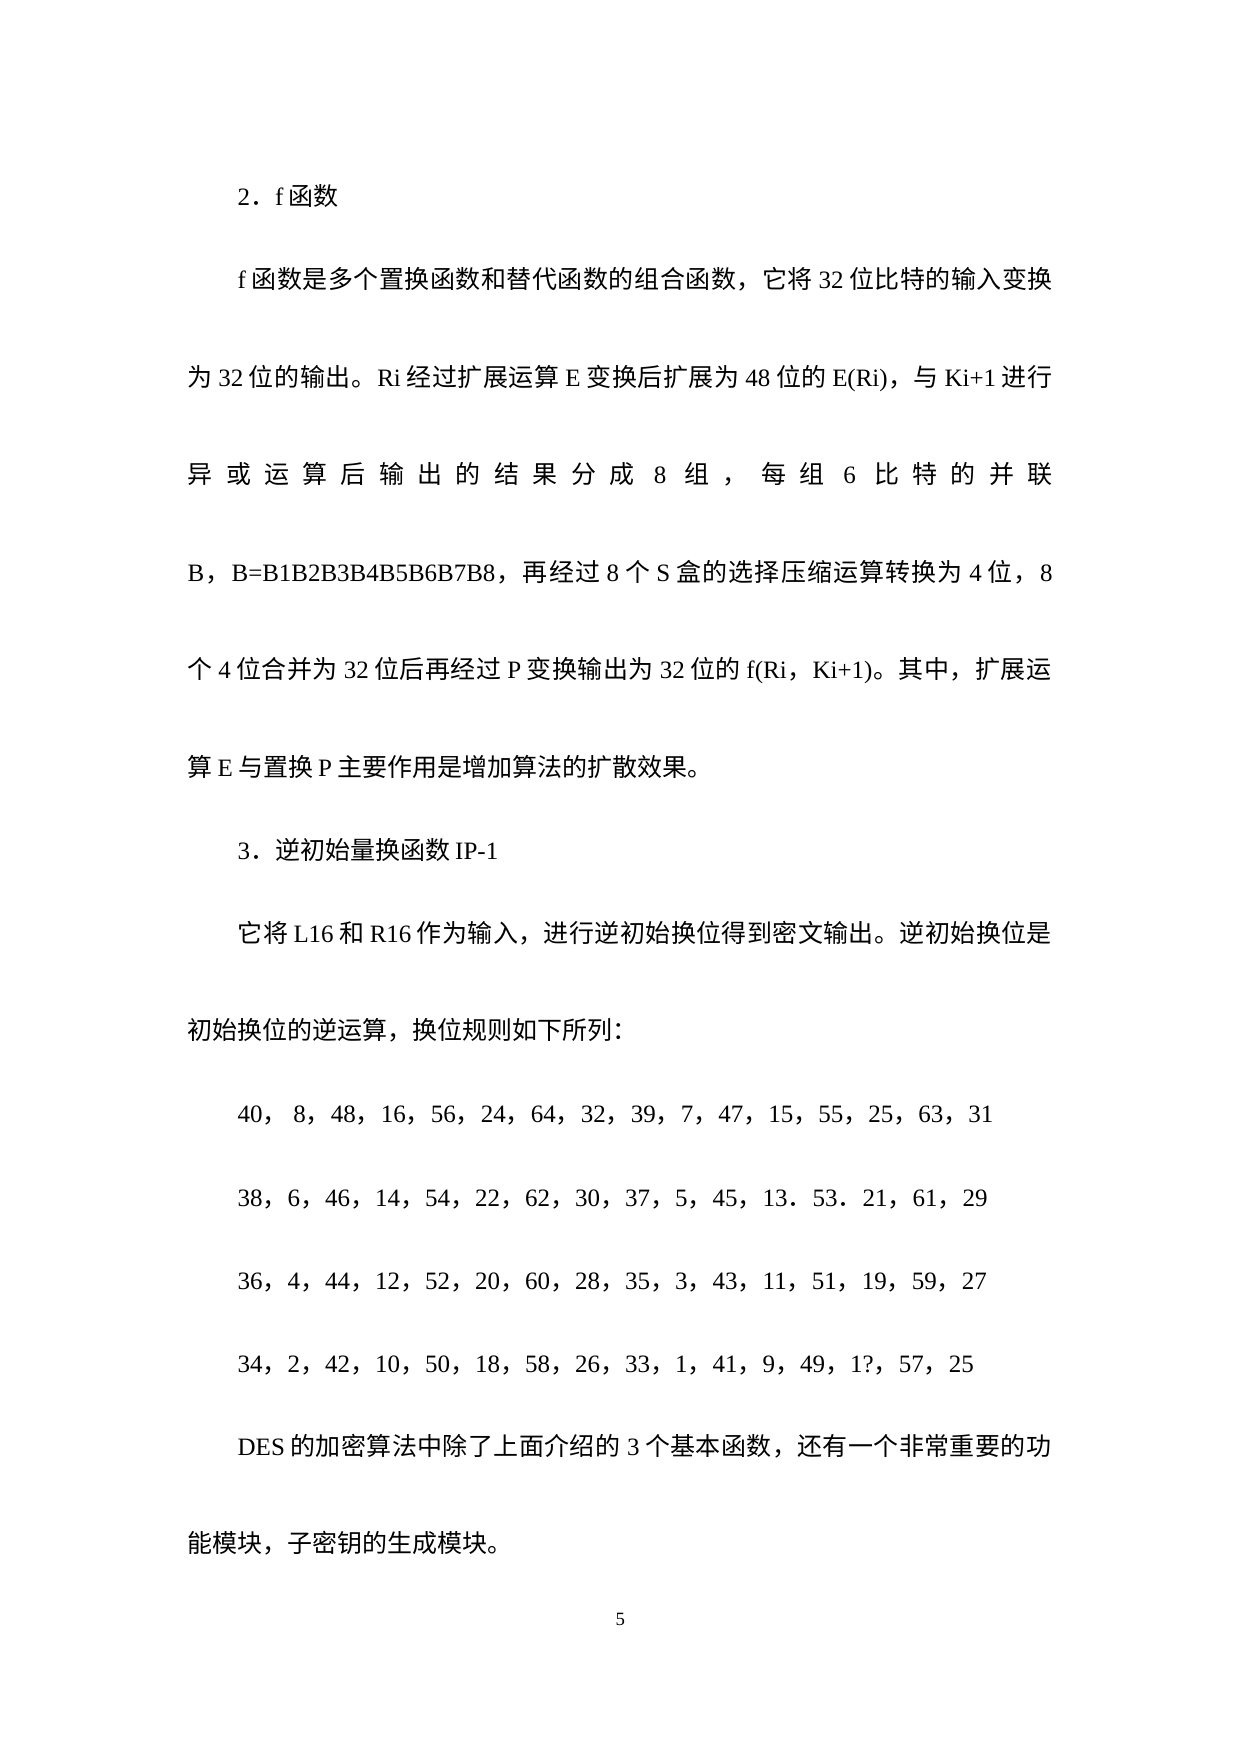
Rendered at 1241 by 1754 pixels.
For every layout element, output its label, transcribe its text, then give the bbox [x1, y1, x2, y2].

text 40， 8，48，16，56，24，64，32，39，7，47，15，55，25，63，31 [187, 1079, 1053, 1144]
text 2．f函数 [187, 162, 1053, 227]
text 34，2，42，10，50，18，58，26，33，1，41，9，49，1?，57，25 [187, 1329, 1053, 1394]
text 3．逆初始量换函数IP-1 [187, 816, 1053, 881]
text 它将L16和R16作为输入，进行逆初始换位得到密文输出。逆初始换位是初始换位的逆运算，换位规则如下所列： [187, 899, 1053, 1061]
text DES的加密算法中除了上面介绍的3个基本函数，还有一个非常重要的功能模块，子密钥的生成模块。 [187, 1412, 1053, 1574]
text 36，4，44，12，52，20，60，28，35，3，43，11，51，19，59，27 [187, 1246, 1053, 1311]
text 38，6，46，14，54，22，62，30，37，5，45，13．53．21，61，29 [187, 1163, 1053, 1228]
text f函数是多个置换函数和替代函数的组合函数，它将32位比特的输入变换为32位的输出。Ri经过扩展运算E变换后扩展为48位的E(Ri)，与Ki+1进行异或运算后输出的结果分成8组，每组6比特的并联B，B=B1B2B3B4B5B6B7B8，再经过8个S盒的选择压缩运算转换为4位，8个4位合并为32位后再经过P变换输出为32位的f(Ri，Ki+1)。其中，扩展运算E与置换P主要作用是增加算法的扩散效果。 [187, 245, 1053, 798]
